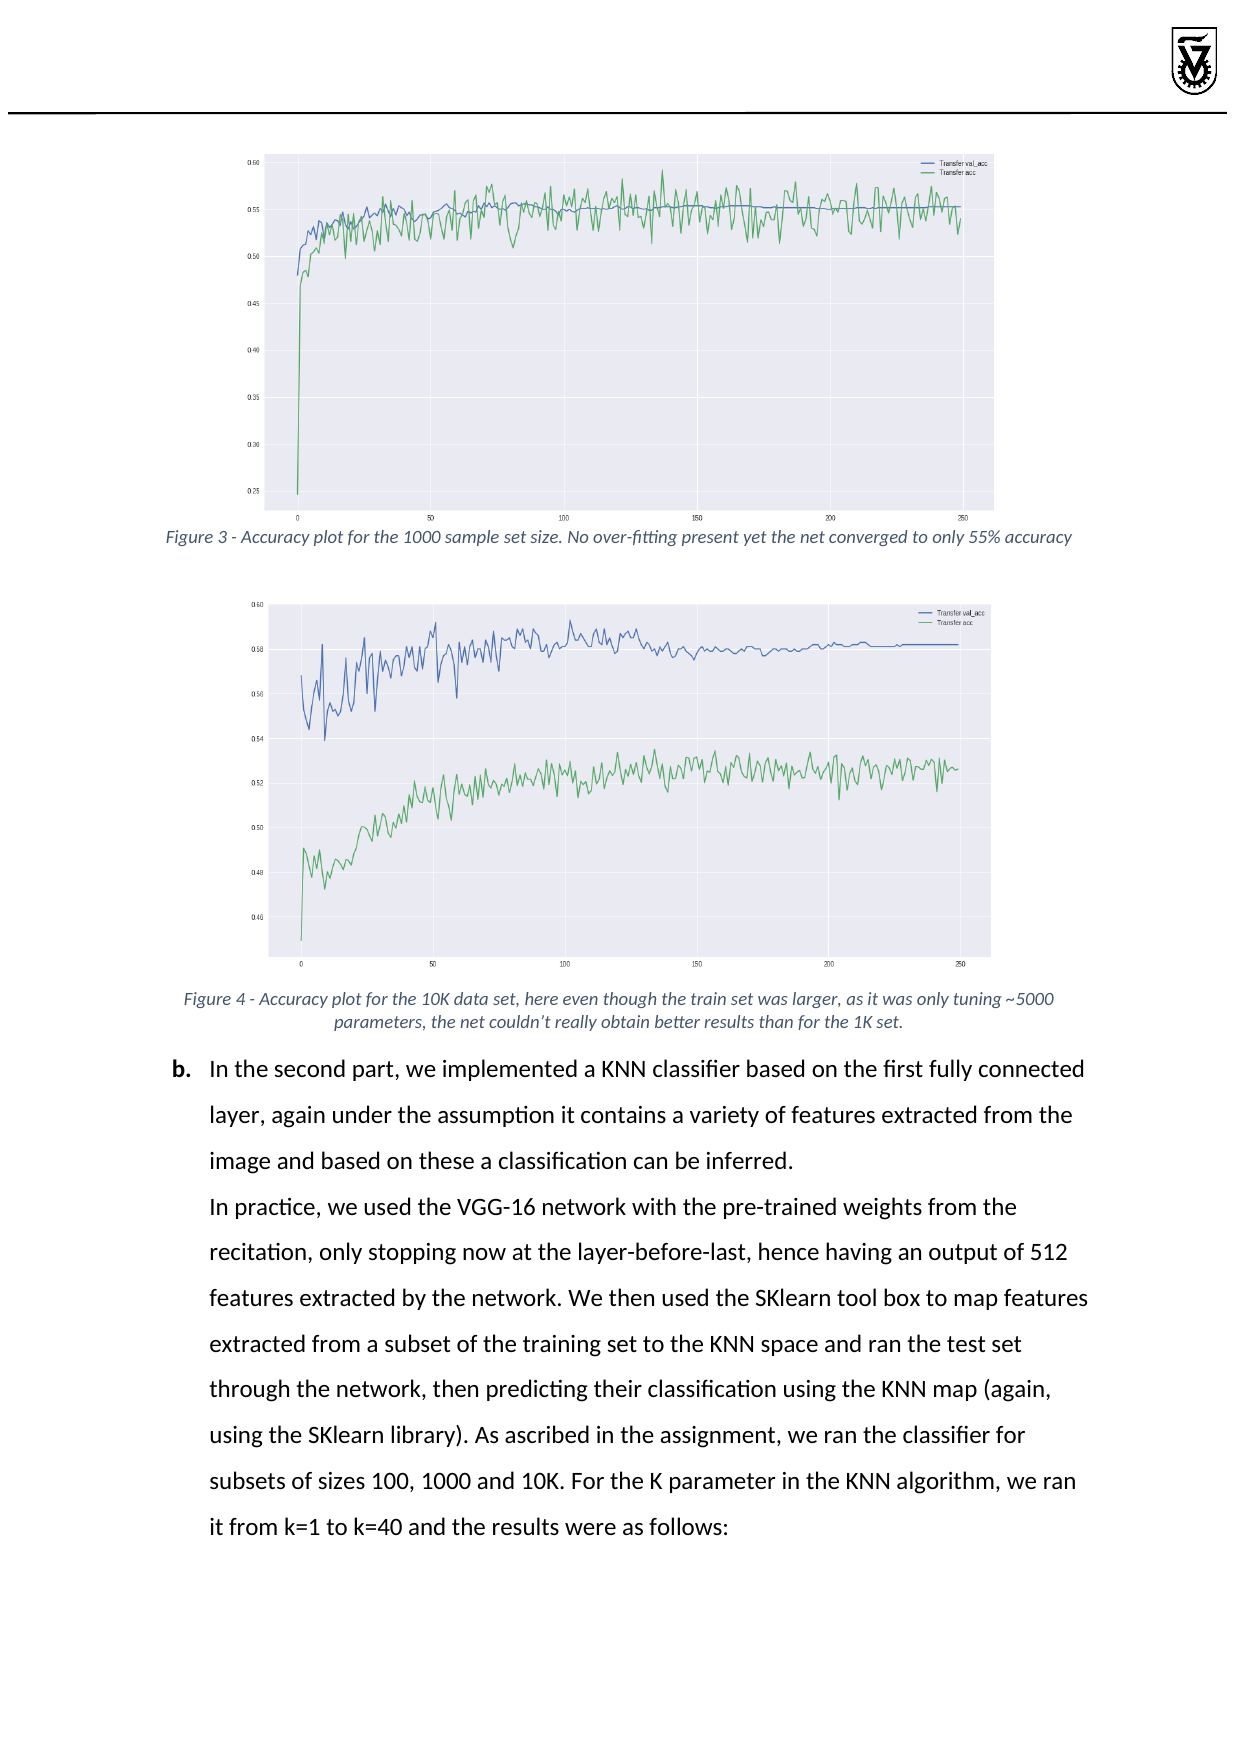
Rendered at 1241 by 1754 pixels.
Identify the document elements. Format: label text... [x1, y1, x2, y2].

picture [246, 597, 994, 972]
picture [242, 150, 998, 526]
picture [1171, 27, 1217, 95]
list In practice, we used the VGG-16 network with the pre-trained weights from the recitation, only stopping now at the layer-before-last, hence having an output of 512 features extracted by the network. We then used the SKlearn tool box to map features extracted from a subset of the training set to the KNN space and ran the test set through the network, then predicting their classification using the KNN map (again, using the SKlearn library). As ascribed in the assignment, we ran the classifier for subsets of sizes 100, 1000 and 10K. For the K parameter in the KNN algorithm, we ran it from k=1 to k=40 and the results were as follows: [209, 1191, 1090, 1541]
list In the second part, we implemented a KNN classifier based on the first fully connected layer, again under the assumption it contains a variety of features extracted from the image and based on these a classification can be inferred. [172, 1053, 1090, 1176]
